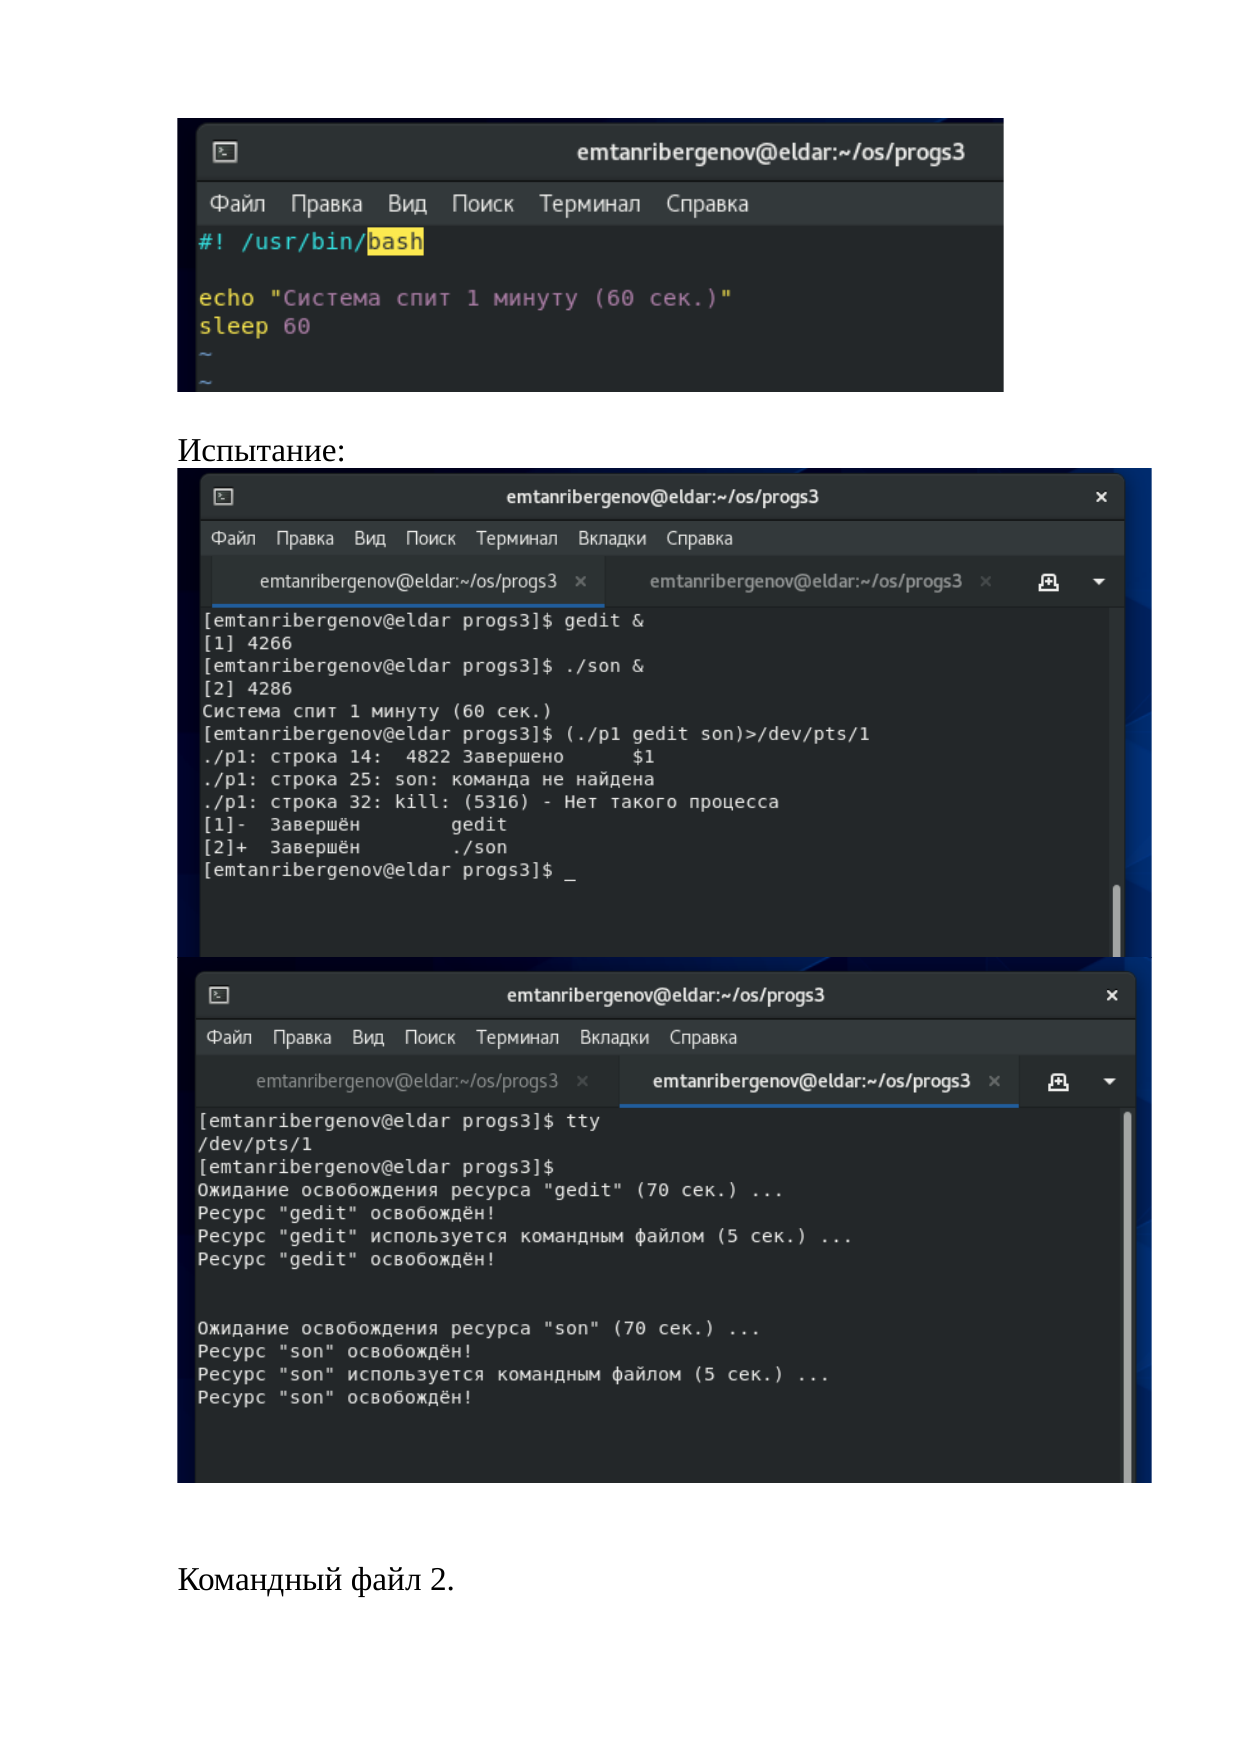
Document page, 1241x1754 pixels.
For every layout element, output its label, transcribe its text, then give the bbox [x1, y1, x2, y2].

picture [177, 468, 1152, 1483]
text Командный файл 2. [177, 1560, 1152, 1598]
picture [177, 118, 1004, 392]
text Испытание: [177, 430, 1152, 468]
